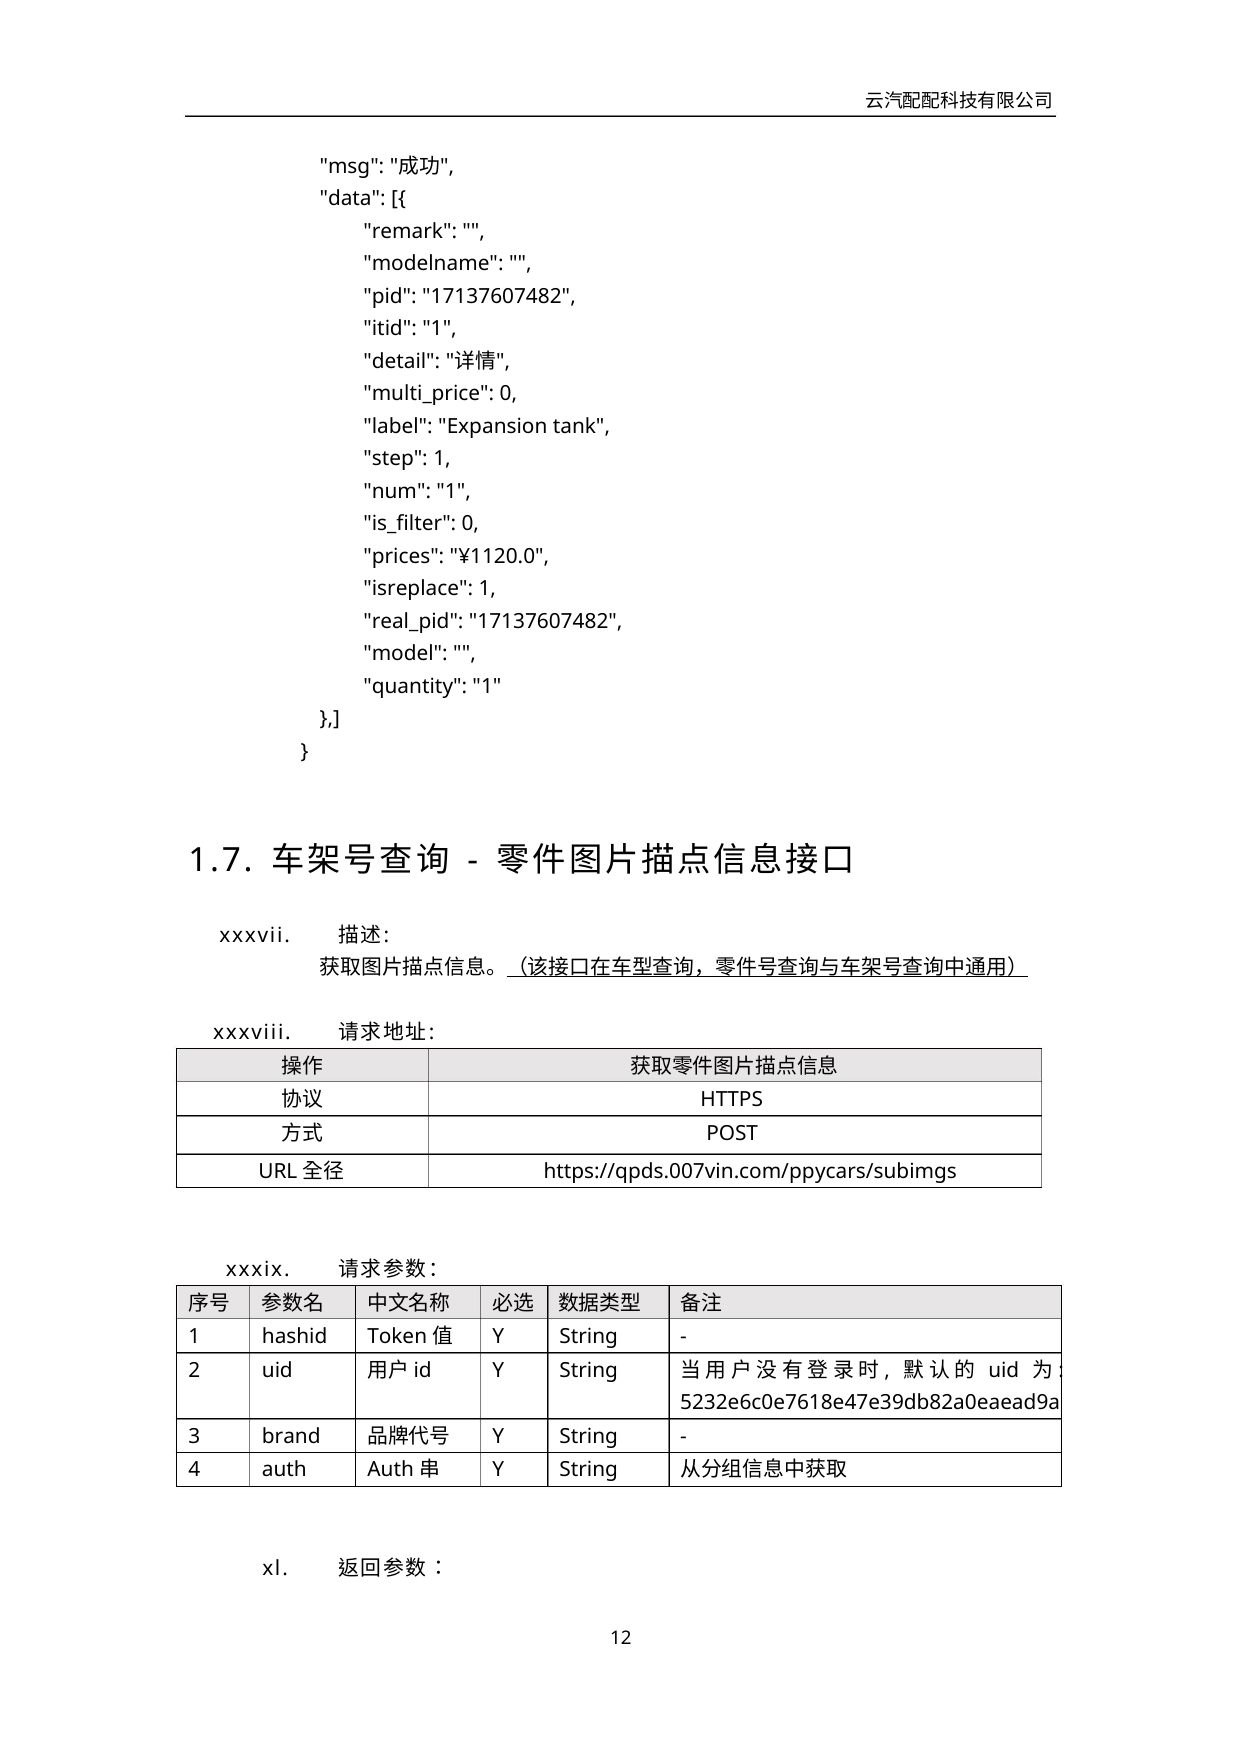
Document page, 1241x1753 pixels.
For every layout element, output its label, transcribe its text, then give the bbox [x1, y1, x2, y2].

text 5232e6c0e7618e47e39db82a0eaead9a [680, 1392, 1105, 1414]
text - [680, 1426, 718, 1447]
text 方式 [282, 1123, 354, 1145]
text "modelname": "", [363, 253, 550, 275]
text POST [706, 1123, 794, 1145]
text String [559, 1459, 644, 1481]
text 协议 [282, 1089, 354, 1111]
text Y [492, 1360, 537, 1381]
text 获取零件图片描点信息 [630, 1056, 869, 1077]
text 12 [610, 1629, 659, 1648]
text String [559, 1360, 644, 1381]
text "remark": "", [363, 221, 506, 242]
text URL 全径 [258, 1161, 378, 1182]
text https://qpds.007vin.com/ppycars/subimgs [543, 1161, 982, 1182]
text xl. [262, 1558, 317, 1580]
text "quantity": "1" [363, 676, 520, 697]
text Token 值 [367, 1327, 482, 1348]
text "is_filter": 0, [363, 513, 503, 535]
picture [182, 112, 1058, 119]
text "model": "", [363, 643, 647, 665]
text "step": 1, [363, 448, 631, 470]
text uid [262, 1360, 355, 1381]
text auth [262, 1459, 346, 1481]
text "itid": "1", [363, 318, 596, 340]
text - [680, 1326, 718, 1348]
text 云汽配配科技有限公司 [865, 92, 1081, 111]
text "msg": "成功", [319, 156, 478, 177]
text 从分组信息中获取 [680, 1459, 878, 1481]
text hashid [262, 1327, 355, 1348]
text 品牌代号 [367, 1426, 481, 1447]
text "label": "Expansion tank", [363, 416, 631, 437]
text "prices": "¥1120.0", [363, 546, 572, 567]
text 必选 数据类型 [492, 1293, 673, 1314]
text 2 [188, 1360, 231, 1381]
text 序号 [188, 1293, 261, 1314]
text } [300, 741, 338, 762]
text 返回参数： [338, 1558, 480, 1580]
text String [559, 1426, 644, 1447]
text "real_pid": "17137607482", [363, 611, 647, 632]
text "isreplace": 1, [363, 578, 572, 600]
text HTTPS [700, 1089, 869, 1111]
text 3 [188, 1426, 231, 1447]
text 参数名 [262, 1293, 355, 1314]
text 操作 [282, 1056, 354, 1077]
text brand [262, 1426, 346, 1447]
text xxxvii. [219, 925, 317, 946]
text 请求地址: [338, 1022, 465, 1044]
text 用户 id [367, 1360, 482, 1381]
text xxxviii. [213, 1022, 317, 1044]
text Auth 串 [367, 1459, 467, 1481]
text Y [492, 1459, 537, 1481]
text "data": [{ [319, 188, 478, 210]
text 请求参数： [338, 1259, 480, 1281]
text Y [492, 1426, 537, 1447]
text xxxix. [226, 1259, 317, 1281]
text "num": "1", [363, 481, 493, 502]
text 1 [188, 1326, 231, 1348]
picture [173, 1045, 1044, 1190]
text 中文名称 [367, 1293, 482, 1314]
text Y [492, 1326, 537, 1348]
text },] [319, 708, 369, 730]
text 1.7. 车架号查询 - 零件图片描点信息接口 [188, 844, 957, 878]
text 获取图片描点信息。（该接口在车型查询，零件号查询与车架号查询中通用） [319, 957, 1121, 979]
text "detail": "详情", [363, 351, 631, 372]
text 备注 [680, 1293, 753, 1314]
text String [559, 1326, 644, 1348]
text 描述: [338, 925, 420, 946]
text "multi_price": 0, [363, 383, 631, 405]
text 当 用 户 没 有 登 录 时 , 默 认 的 uid 为 : [680, 1360, 1105, 1381]
text "pid": "17137607482", [363, 286, 596, 307]
picture [173, 1282, 1064, 1489]
text 4 [188, 1459, 231, 1481]
